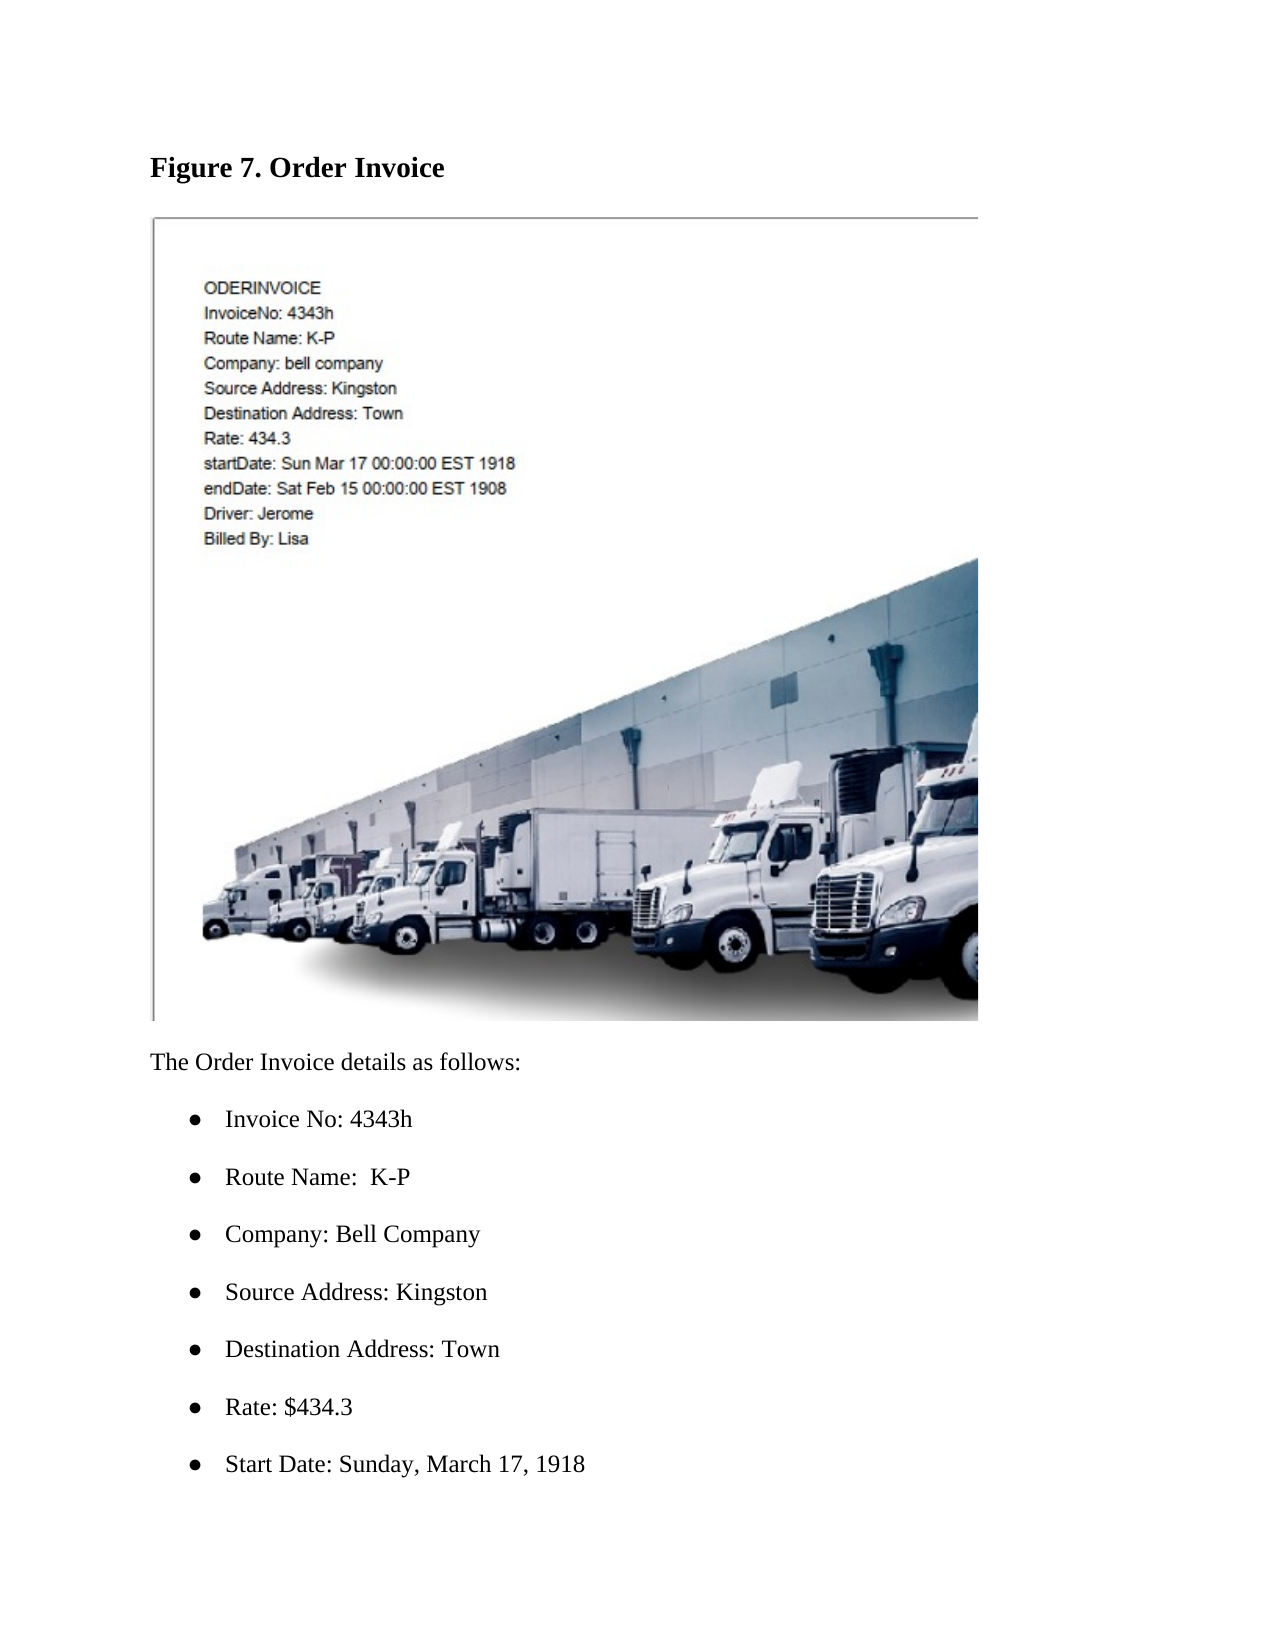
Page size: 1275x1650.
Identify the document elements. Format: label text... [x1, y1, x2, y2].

list Destination Address: Town [187, 1334, 1125, 1363]
list Company: Bell Company [187, 1219, 1125, 1248]
text The Order Invoice details as follows: [150, 1047, 1125, 1075]
text Figure 7. Order Invoice [150, 150, 1125, 183]
list Invoice No: 4343h [187, 1104, 1125, 1133]
list Start Date: Sunday, March 17, 1918 [187, 1449, 1125, 1478]
list Route Name: K-P [187, 1162, 1125, 1190]
list Source Address: Kingston [187, 1277, 1125, 1305]
list Rate: $434.3 [187, 1392, 1125, 1420]
picture [150, 217, 979, 1021]
